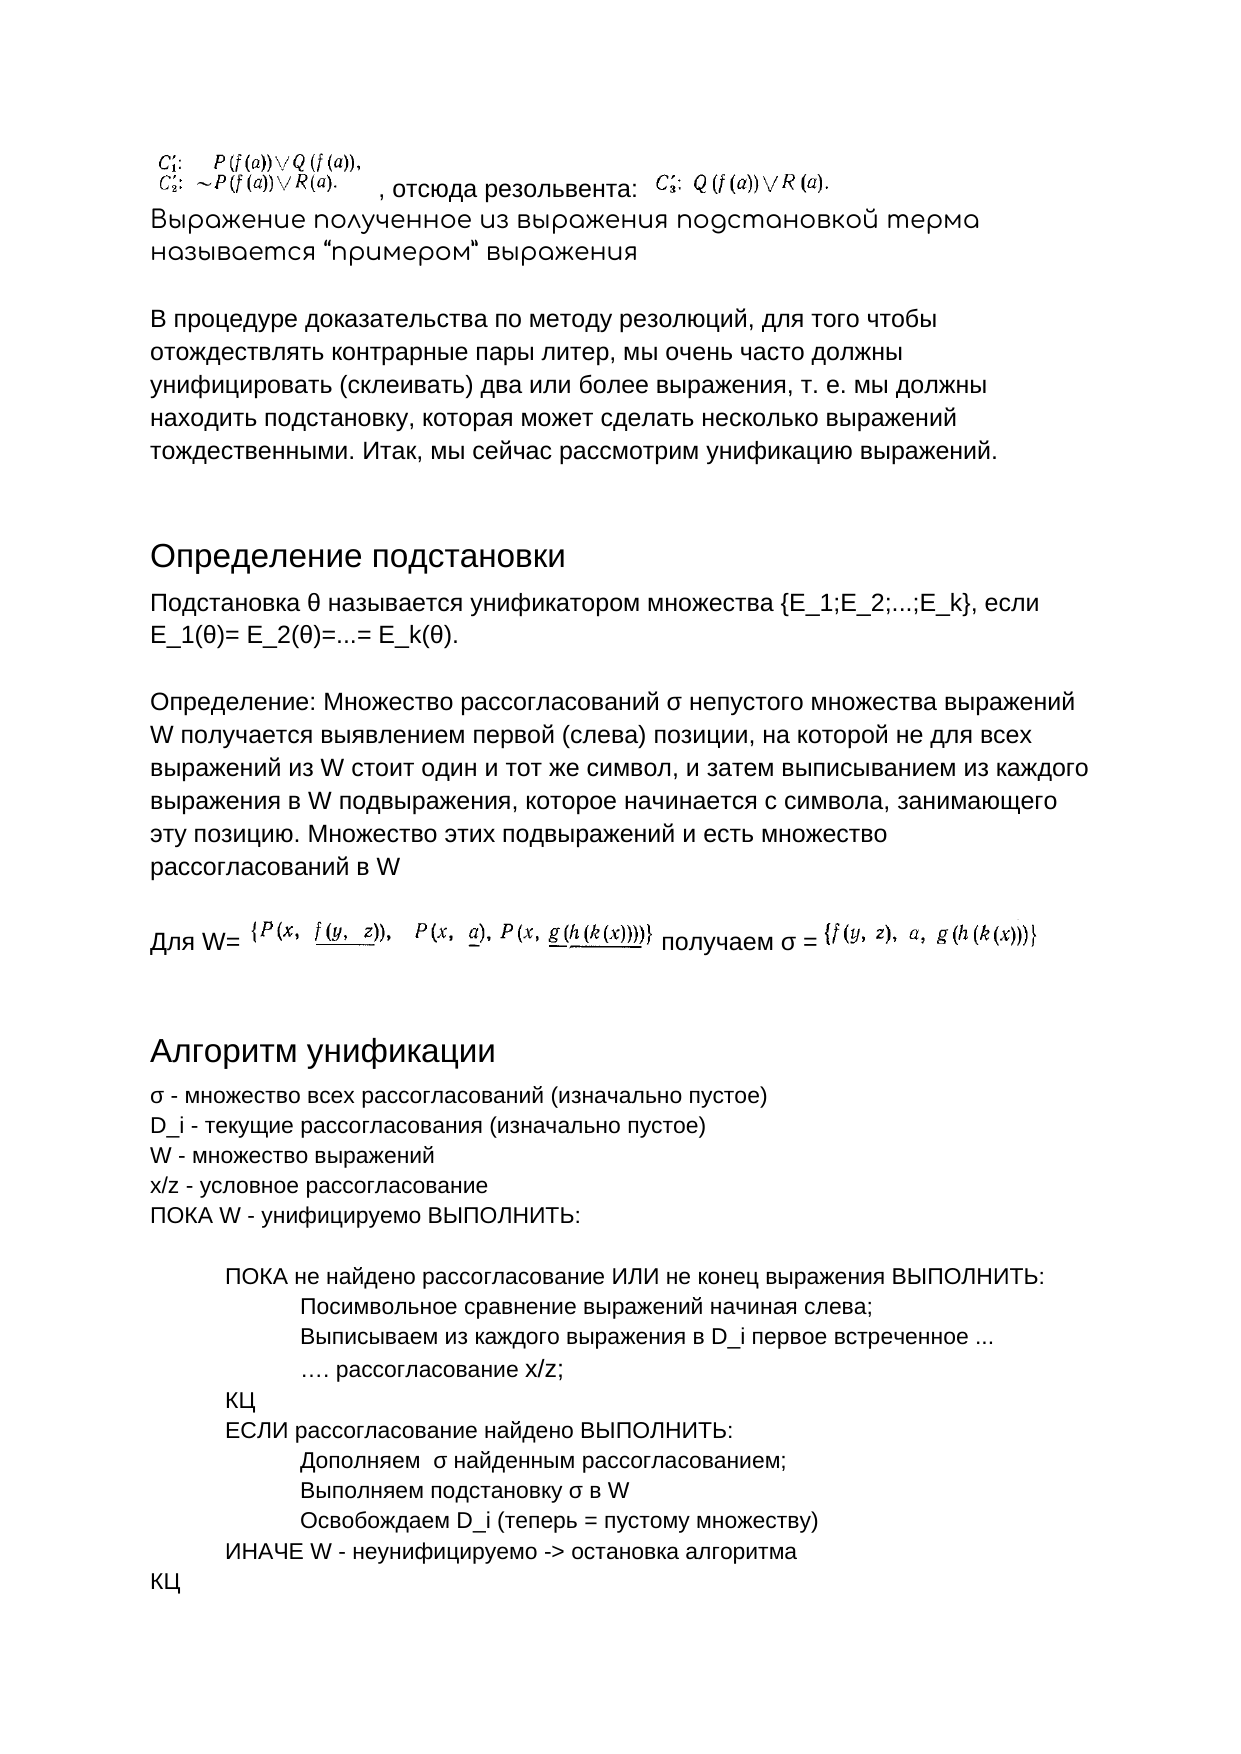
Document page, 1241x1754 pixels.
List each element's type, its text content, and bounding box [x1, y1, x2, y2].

picture [247, 917, 655, 951]
text x/z - условное рассогласование [150, 1172, 1090, 1199]
text Подстановка θ называется унификатором множества {E_1;E_2;...;E_k}, если E_1(θ)= E_2(θ)=...= E_k(θ). [150, 587, 1090, 649]
text В процедуре доказательства по методу резолюций, для того чтобы отождествлять контрарные пары литер, мы очень часто должны унифицировать (склеивать) два или более выражения, т. е. мы должны находить подстановку, которая может сделать несколько выражений тождественными. Итак, мы сейчас рассмотрим унификацию выражений. [150, 304, 1090, 464]
text Выполняем подстановку σ в W [150, 1477, 1090, 1503]
text Выписываем из каждого выражения в D_i первое встреченное ... [150, 1323, 1090, 1350]
text ИНАЧЕ W - неунифицируемо -> остановка алгоритма [150, 1538, 1090, 1564]
text ЕСЛИ рассогласование найдено ВЫПОЛНИТЬ: [150, 1417, 1090, 1443]
text …. рассогласование x/z; [225, 1353, 1090, 1382]
subtitle Алгоритм унификации [150, 1031, 1090, 1069]
text КЦ [150, 1387, 1090, 1413]
text σ - множество всех рассогласований (изначально пустое) [150, 1082, 1090, 1108]
text W - множество выражений [150, 1142, 1090, 1168]
text ПОКА не найдено рассогласование ИЛИ не конец выражения ВЫПОЛНИТЬ: [150, 1263, 1090, 1289]
text ПОКА W - унифицируемо ВЫПОЛНИТЬ: [150, 1202, 1090, 1229]
text D_i - текущие рассогласования (изначально пустое) [150, 1112, 1090, 1138]
text Посимвольное сравнение выражений начиная слева; [150, 1293, 1090, 1319]
picture [824, 917, 1038, 951]
text Определение: Множество рассогласований σ непустого множества выражений W получается выявлением первой (слева) позиции, на которой не для всех выражений из W стоит один и тот же символ, и затем выписыванием из каждого выражения в W подвыражения, которое начинается с символа, занимающего эту позицию. Множество этих подвыражений и есть множество рассогласований в W [150, 687, 1090, 880]
picture [645, 165, 832, 197]
text Выражение полученное из выражения подстановкой терма называется “примером” выражения [150, 207, 1090, 267]
picture [150, 150, 372, 197]
text Дополняем σ найденным рассогласованием; [150, 1447, 1090, 1473]
text Освобождаем D_i (теперь = пустому множеству) [150, 1507, 1090, 1534]
text КЦ [150, 1568, 1090, 1594]
subtitle Определение подстановки [150, 537, 1090, 575]
